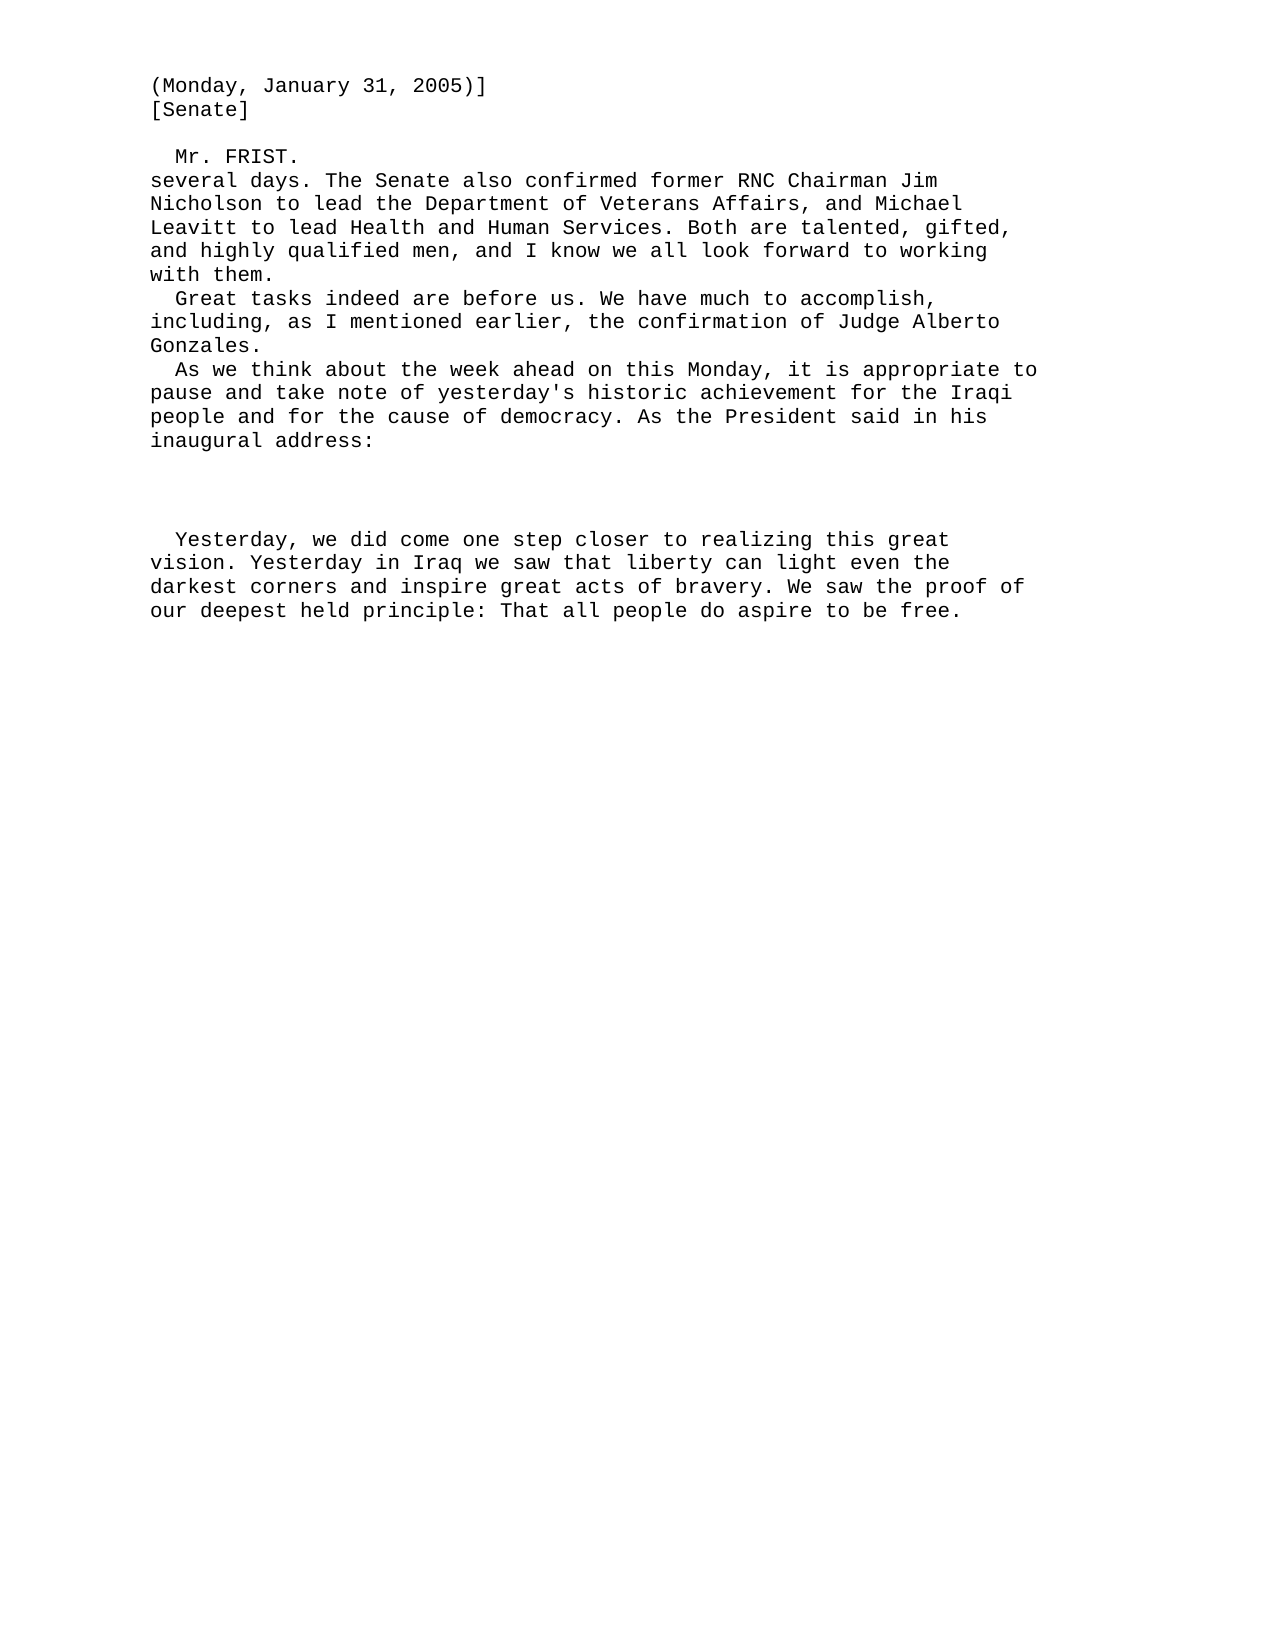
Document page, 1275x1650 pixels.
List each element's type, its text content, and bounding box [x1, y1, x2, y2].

text Leavitt to lead Health and Human Services. Both are talented, gifted, [150, 217, 1125, 241]
text our deepest held principle: That all people do aspire to be free. [150, 599, 1125, 623]
text As we think about the week ahead on this Monday, it is appropriate to [150, 359, 1125, 382]
text pause and take note of yesterday's historic achievement for the Iraqi [150, 382, 1125, 406]
text with them. [150, 264, 1125, 288]
text Gonzales. [150, 335, 1125, 359]
text and highly qualified men, and I know we all look forward to working [150, 241, 1125, 264]
text Great tasks indeed are before us. We have much to accomplish, [150, 288, 1125, 311]
text including, as I mentioned earlier, the confirmation of Judge Alberto [150, 311, 1125, 335]
text inaugural address: [150, 430, 1125, 453]
text Nicholson to lead the Department of Veterans Affairs, and Michael [150, 193, 1125, 217]
text people and for the cause of democracy. As the President said in his [150, 406, 1125, 430]
text several days. The Senate also confirmed former RNC Chairman Jim [150, 169, 1125, 193]
text darkest corners and inspire great acts of bravery. We saw the proof of [150, 576, 1125, 599]
text vision. Yesterday in Iraq we saw that liberty can light even the [150, 552, 1125, 576]
text Yesterday, we did come one step closer to realizing this great [150, 529, 1125, 552]
